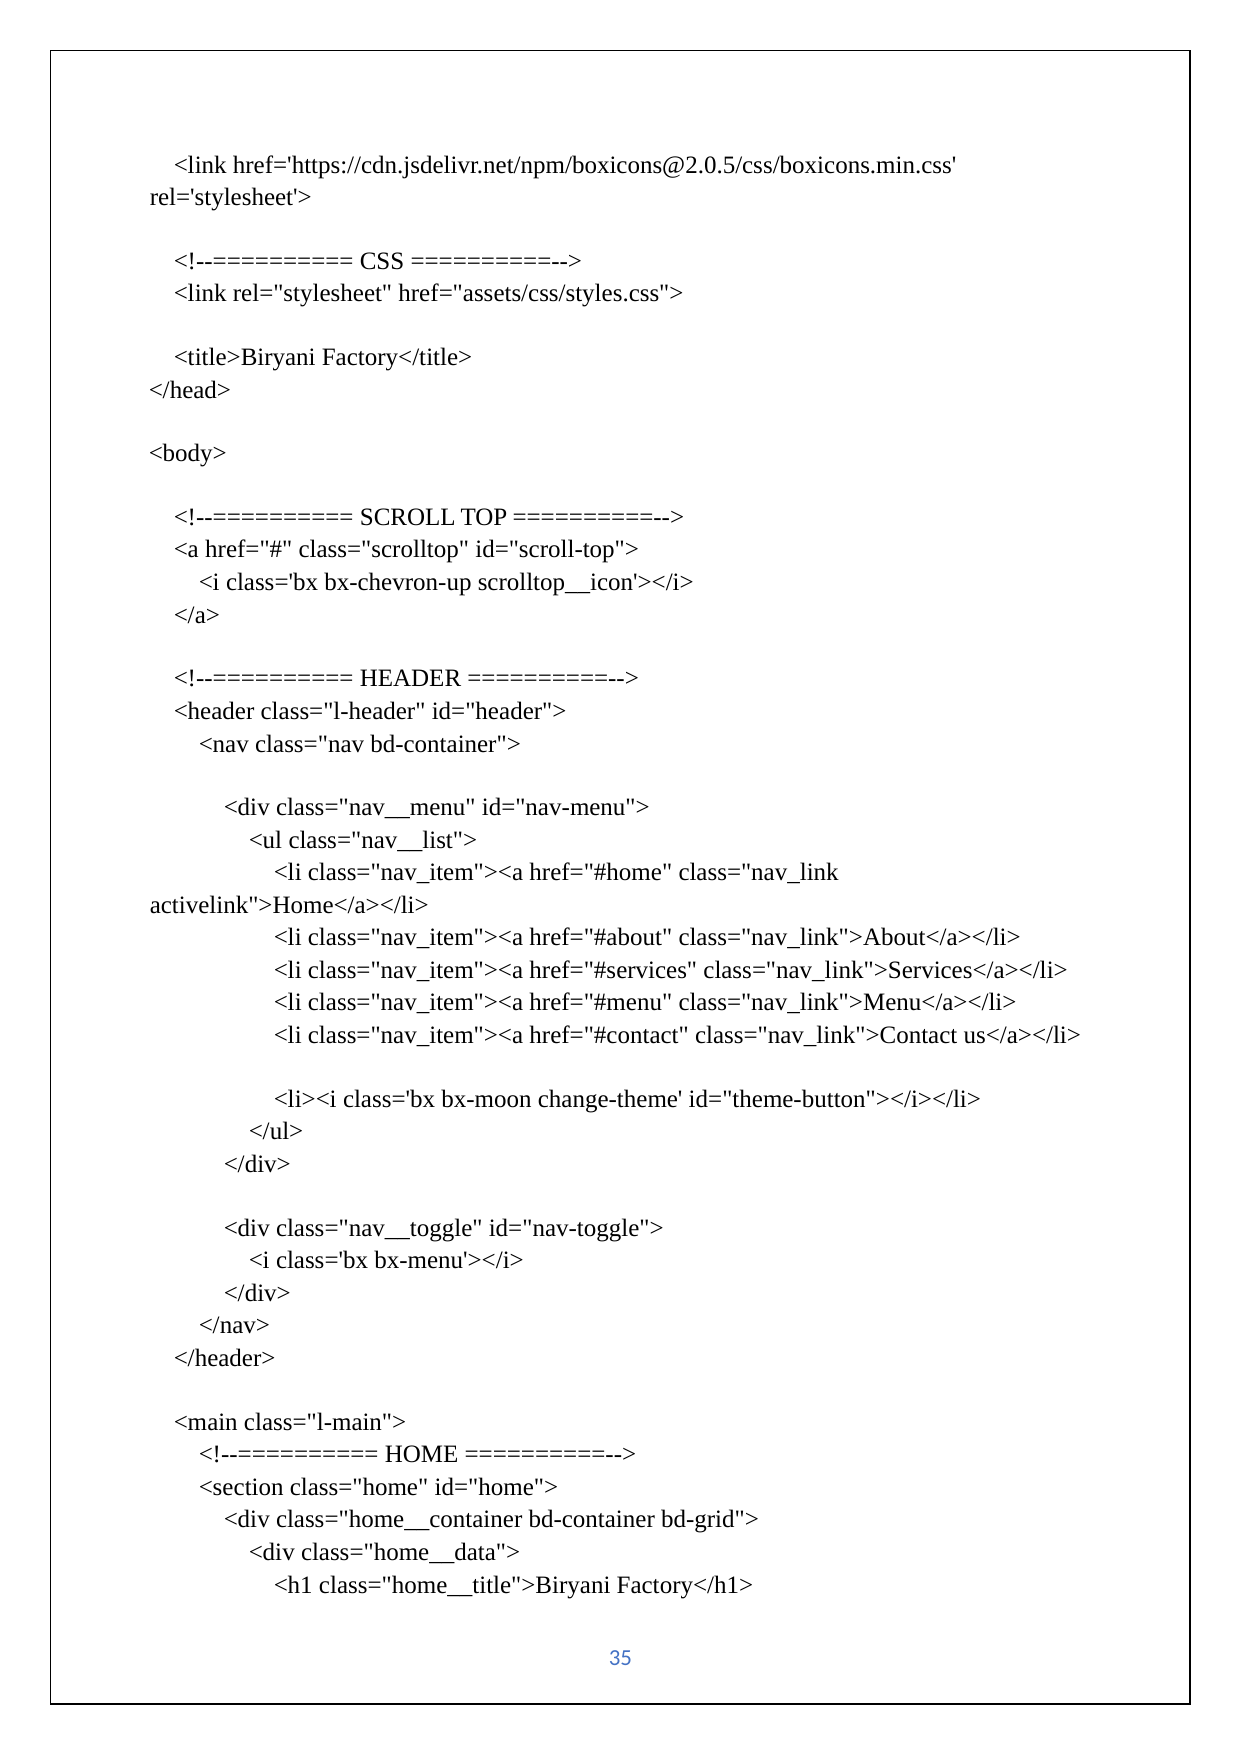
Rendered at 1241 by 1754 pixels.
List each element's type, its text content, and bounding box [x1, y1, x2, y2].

text </div> [148, 1149, 1090, 1178]
text <a href="#" class="scrolltop" id="scroll-top"> [148, 534, 1090, 563]
text </a> [148, 600, 1090, 628]
text <header class="l-header" id="header"> [148, 696, 1090, 725]
text <li class="nav_item"><a href="#about" class="nav_link">About</a></li> [148, 922, 1090, 951]
text <link rel="stylesheet" href="assets/css/styles.css"> [148, 278, 1090, 307]
text <body> [148, 438, 1090, 467]
text <!--========== SCROLL TOP ==========--> [148, 502, 1090, 531]
text <div class="nav__toggle" id="nav-toggle"> [148, 1213, 1090, 1241]
text </header> [148, 1343, 1090, 1372]
text <li><i class='bx bx-moon change-theme' id="theme-button"></i></li> [148, 1084, 1090, 1112]
text <li class="nav_item"><a href="#menu" class="nav_link">Menu</a></li> [148, 987, 1090, 1016]
text <h1 class="home__title">Biryani Factory</h1> [148, 1570, 1090, 1598]
text <li class="nav_item"><a href="#contact" class="nav_link">Contact us</a></li> [148, 1020, 1090, 1049]
text <li class="nav_item"><a href="#services" class="nav_link">Services</a></li> [148, 955, 1090, 984]
text <div class="home__data"> [148, 1537, 1090, 1566]
text <!--========== HEADER ==========--> [148, 663, 1090, 692]
text </nav> [148, 1310, 1090, 1339]
text <li class="nav_item"><a href="#home" class="nav_link activelink">Home</a></li> [148, 857, 1090, 918]
text <link href='https://cdn.jsdelivr.net/npm/boxicons@2.0.5/css/boxicons.min.css' rel='stylesheet'> [148, 150, 1090, 211]
text <main class="l-main"> [148, 1407, 1090, 1435]
text <i class='bx bx-chevron-up scrolltop__icon'></i> [148, 567, 1090, 596]
text </ul> [148, 1116, 1090, 1145]
text <!--========== CSS ==========--> [148, 246, 1090, 274]
text <title>Biryani Factory</title> [148, 342, 1090, 371]
text <div class="nav__menu" id="nav-menu"> [148, 792, 1090, 821]
text <section class="home" id="home"> [148, 1472, 1090, 1501]
text <nav class="nav bd-container"> [148, 729, 1090, 757]
text </head> [148, 375, 1090, 403]
text <i class='bx bx-menu'></i> [148, 1245, 1090, 1274]
text <div class="home__container bd-container bd-grid"> [148, 1504, 1090, 1533]
text <ul class="nav__list"> [148, 825, 1090, 854]
text <!--========== HOME ==========--> [148, 1439, 1090, 1468]
text </div> [148, 1278, 1090, 1307]
